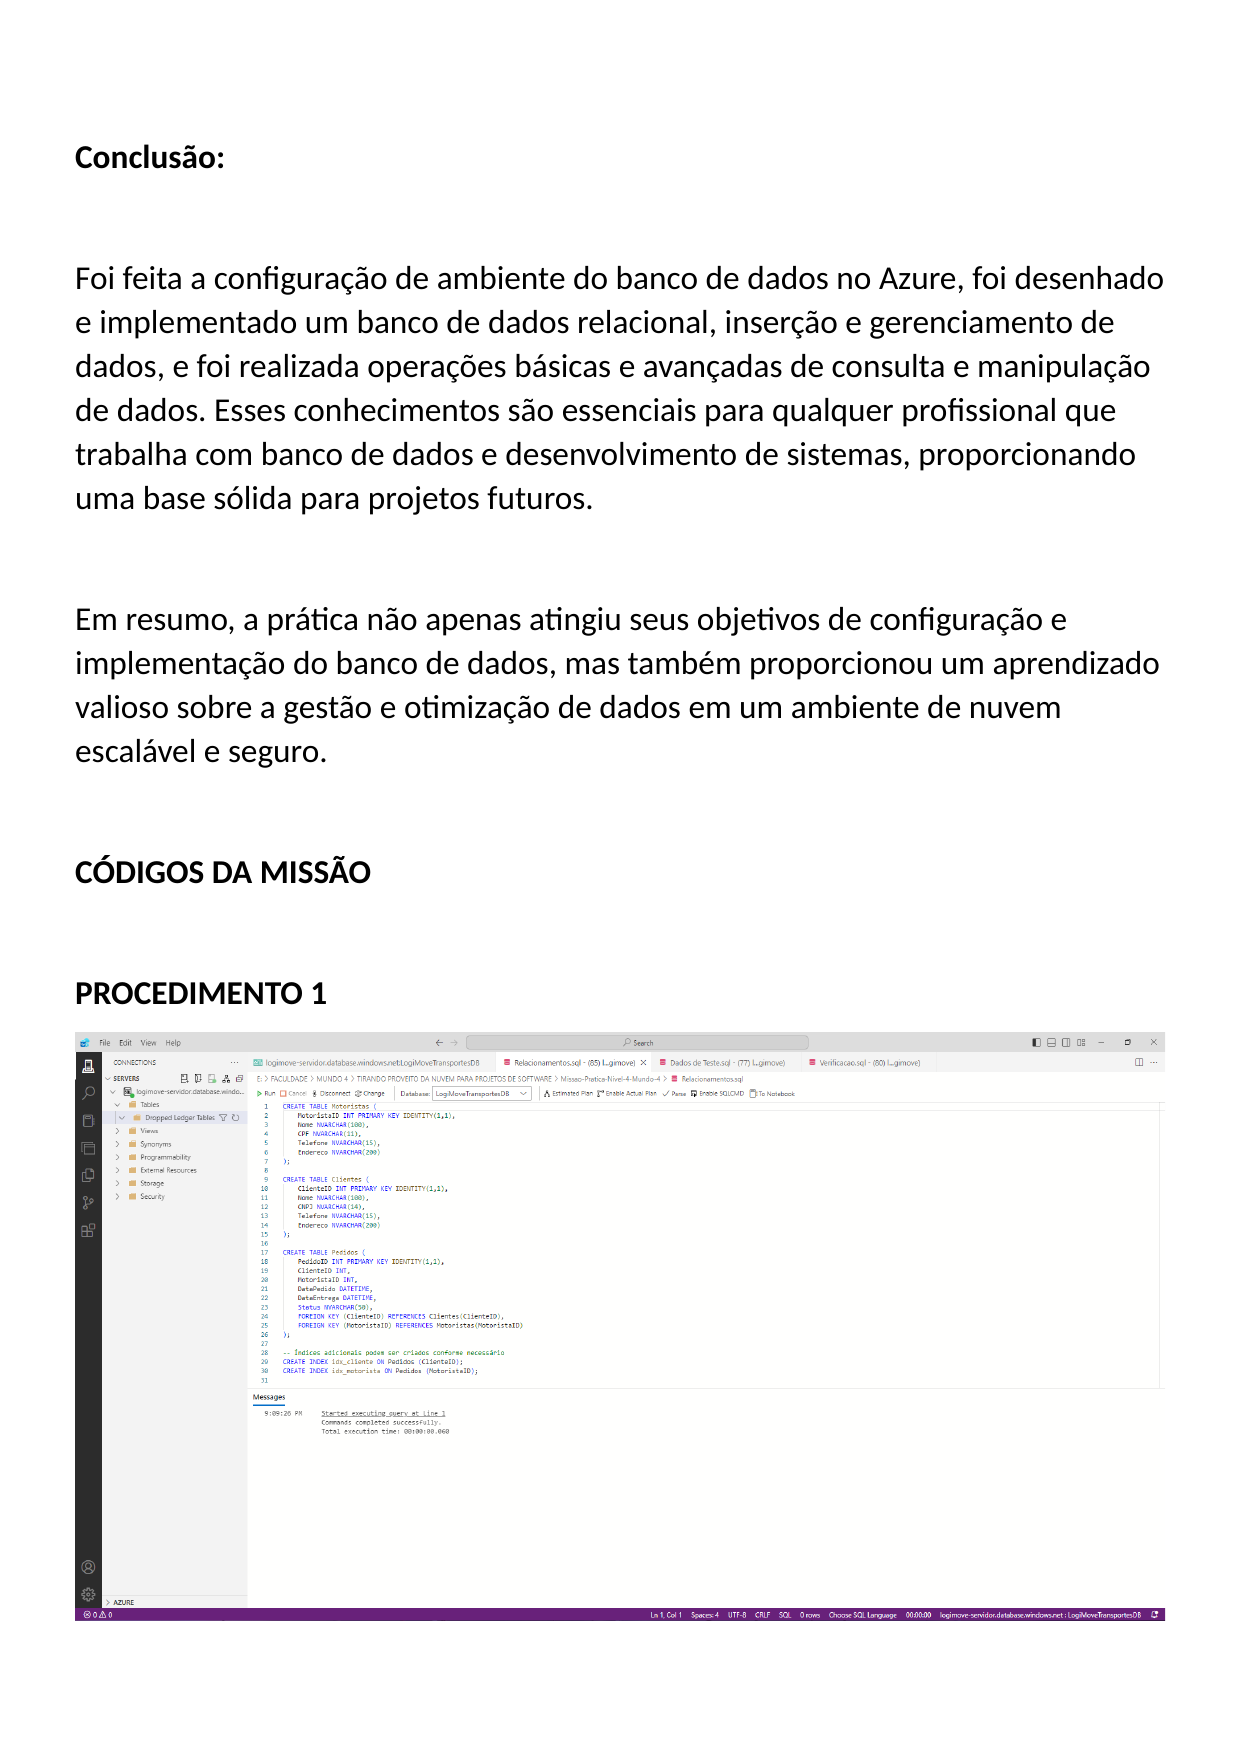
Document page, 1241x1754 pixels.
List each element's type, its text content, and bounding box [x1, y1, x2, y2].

text PROCEDIMENTO 1 [75, 972, 1165, 1013]
picture [75, 1032, 1166, 1621]
text Em resumo, a prática não apenas atingiu seus objetivos de configuração e implementação do banco de dados, mas também proporcionou um aprendizado valioso sobre a gestão e otimização de dados em um ambiente de nuvem escalável e seguro. [75, 598, 1165, 771]
text CÓDIGOS DA MISSÃO [75, 851, 1165, 892]
text Foi feita a configuração de ambiente do banco de dados no Azure, foi desenhado e implementado um banco de dados relacional, inserção e gerenciamento de dados, e foi realizada operações básicas e avançadas de consulta e manipulação de dados. Esses conhecimentos são essenciais para qualquer profissional que trabalha com banco de dados e desenvolvimento de sistemas, proporcionando uma base sólida para projetos futuros. [75, 257, 1165, 517]
text Conclusão: [75, 136, 1165, 176]
